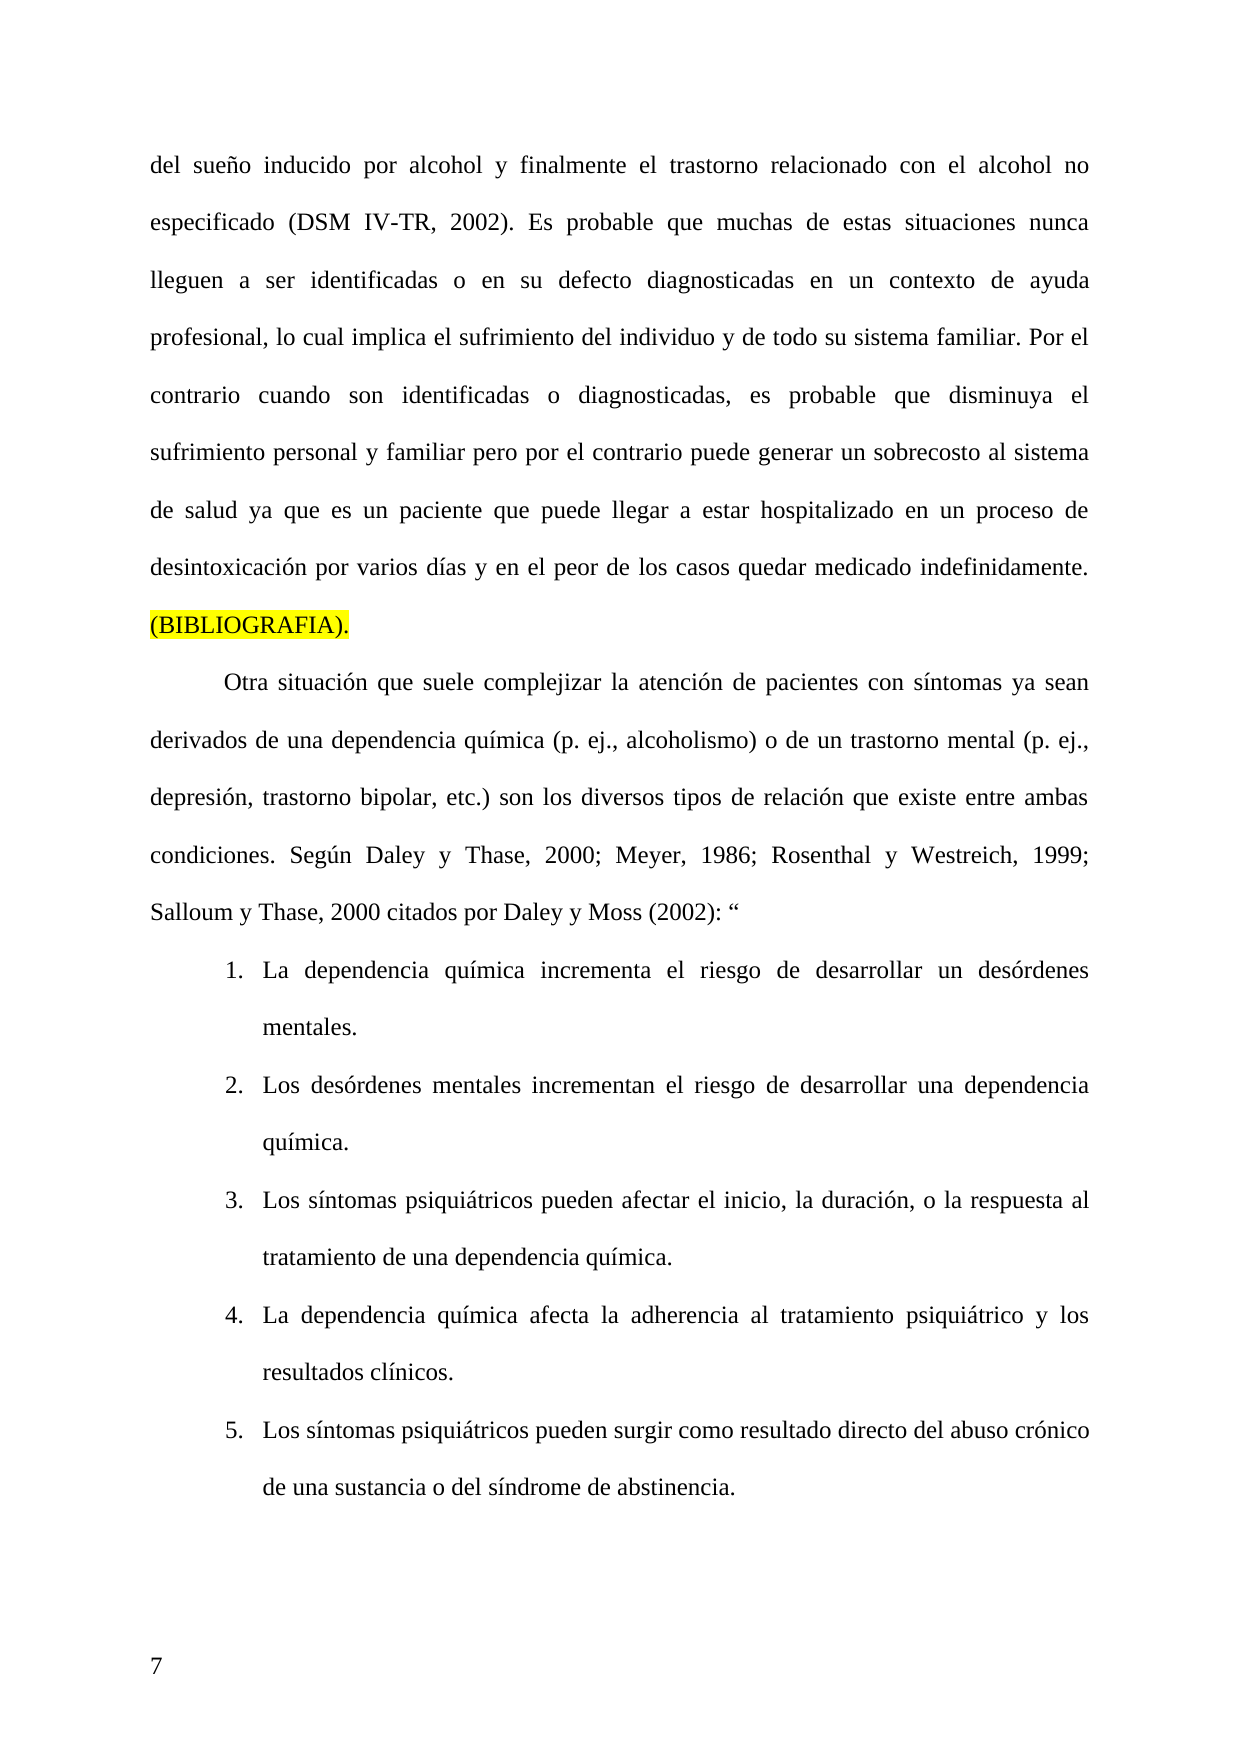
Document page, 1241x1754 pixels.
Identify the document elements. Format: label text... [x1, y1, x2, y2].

text Otra situación que suele complejizar la atención de pacientes con síntomas ya sean derivados de una dependencia química (p. ej., alcoholismo) o de un trastorno mental (p. ej., depresión, trastorno bipolar, etc.) son los diversos tipos de relación que existe entre ambas condiciones. Según Daley y Thase, 2000; Meyer, 1986; Rosenthal y Westreich, 1999; Salloum y Thase, 2000 citados por Daley y Moss (2002): “ [150, 667, 1090, 926]
list Los síntomas psiquiátricos pueden afectar el inicio, la duración, o la respuesta al tratamiento de una dependencia química. [225, 1185, 1090, 1271]
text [150, 150, 1090, 639]
list Los desórdenes mentales incrementan el riesgo de desarrollar una dependencia química. [225, 1070, 1090, 1156]
list Los síntomas psiquiátricos pueden surgir como resultado directo del abuso crónico de una sustancia o del síndrome de abstinencia. [225, 1415, 1090, 1501]
list La dependencia química afecta la adherencia al tratamiento psiquiátrico y los resultados clínicos. [225, 1300, 1090, 1386]
list La dependencia química incrementa el riesgo de desarrollar un desórdenes mentales. [225, 955, 1090, 1041]
